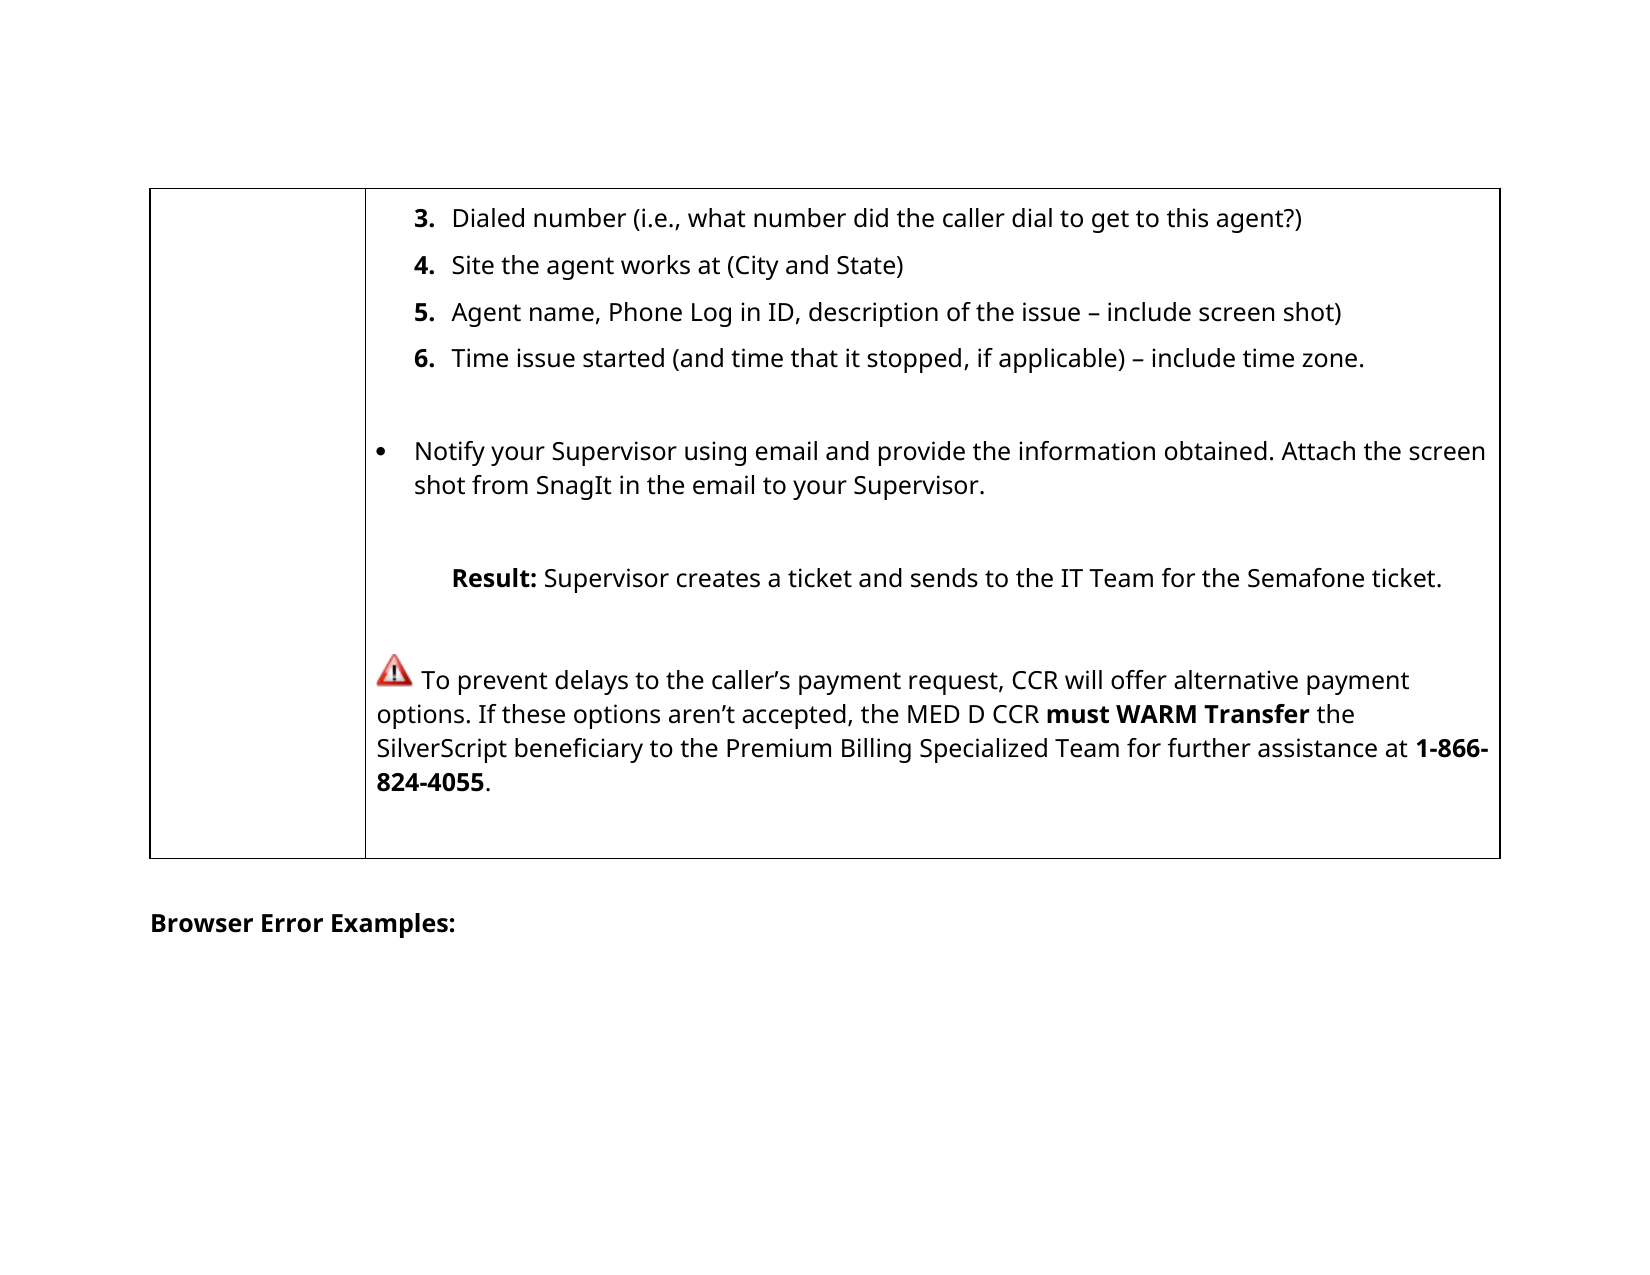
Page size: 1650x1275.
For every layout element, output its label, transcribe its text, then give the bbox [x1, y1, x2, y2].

picture [376, 654, 415, 690]
text Browser Error Examples: [150, 905, 1500, 939]
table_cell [151, 189, 365, 858]
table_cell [366, 189, 1499, 858]
